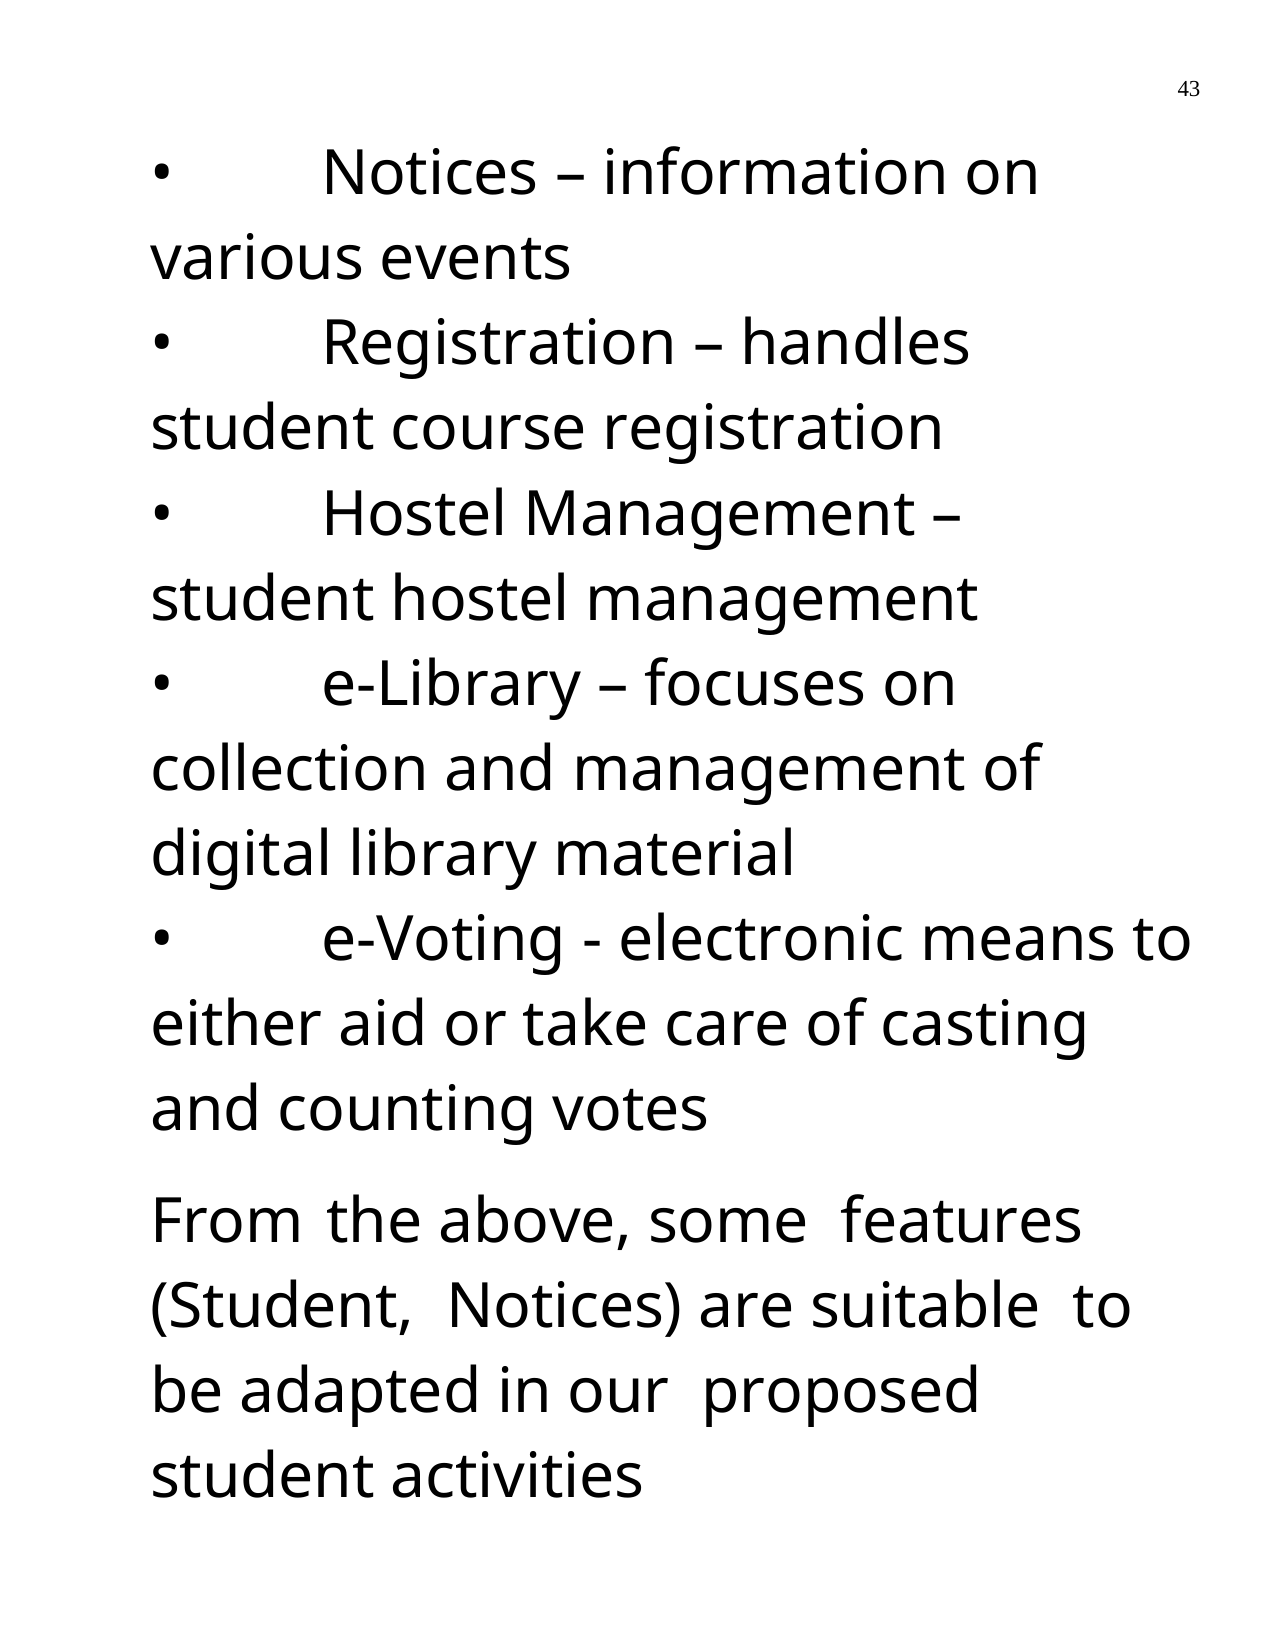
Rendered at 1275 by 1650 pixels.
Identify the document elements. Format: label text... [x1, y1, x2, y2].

text • e-Voting - electronic means to either aid or take care of casting and counting votes [150, 894, 1200, 1149]
text • Notices – information on various events [150, 128, 1200, 298]
text From the above, some features (Student, Notices) are suitable to be adapted in our proposed student activities [150, 1175, 1200, 1516]
text • Registration – handles student course registration [150, 298, 1200, 468]
text • e-Library – focuses on collection and management of digital library material [150, 638, 1200, 894]
text • Hostel Management – student hostel management [150, 468, 1200, 638]
